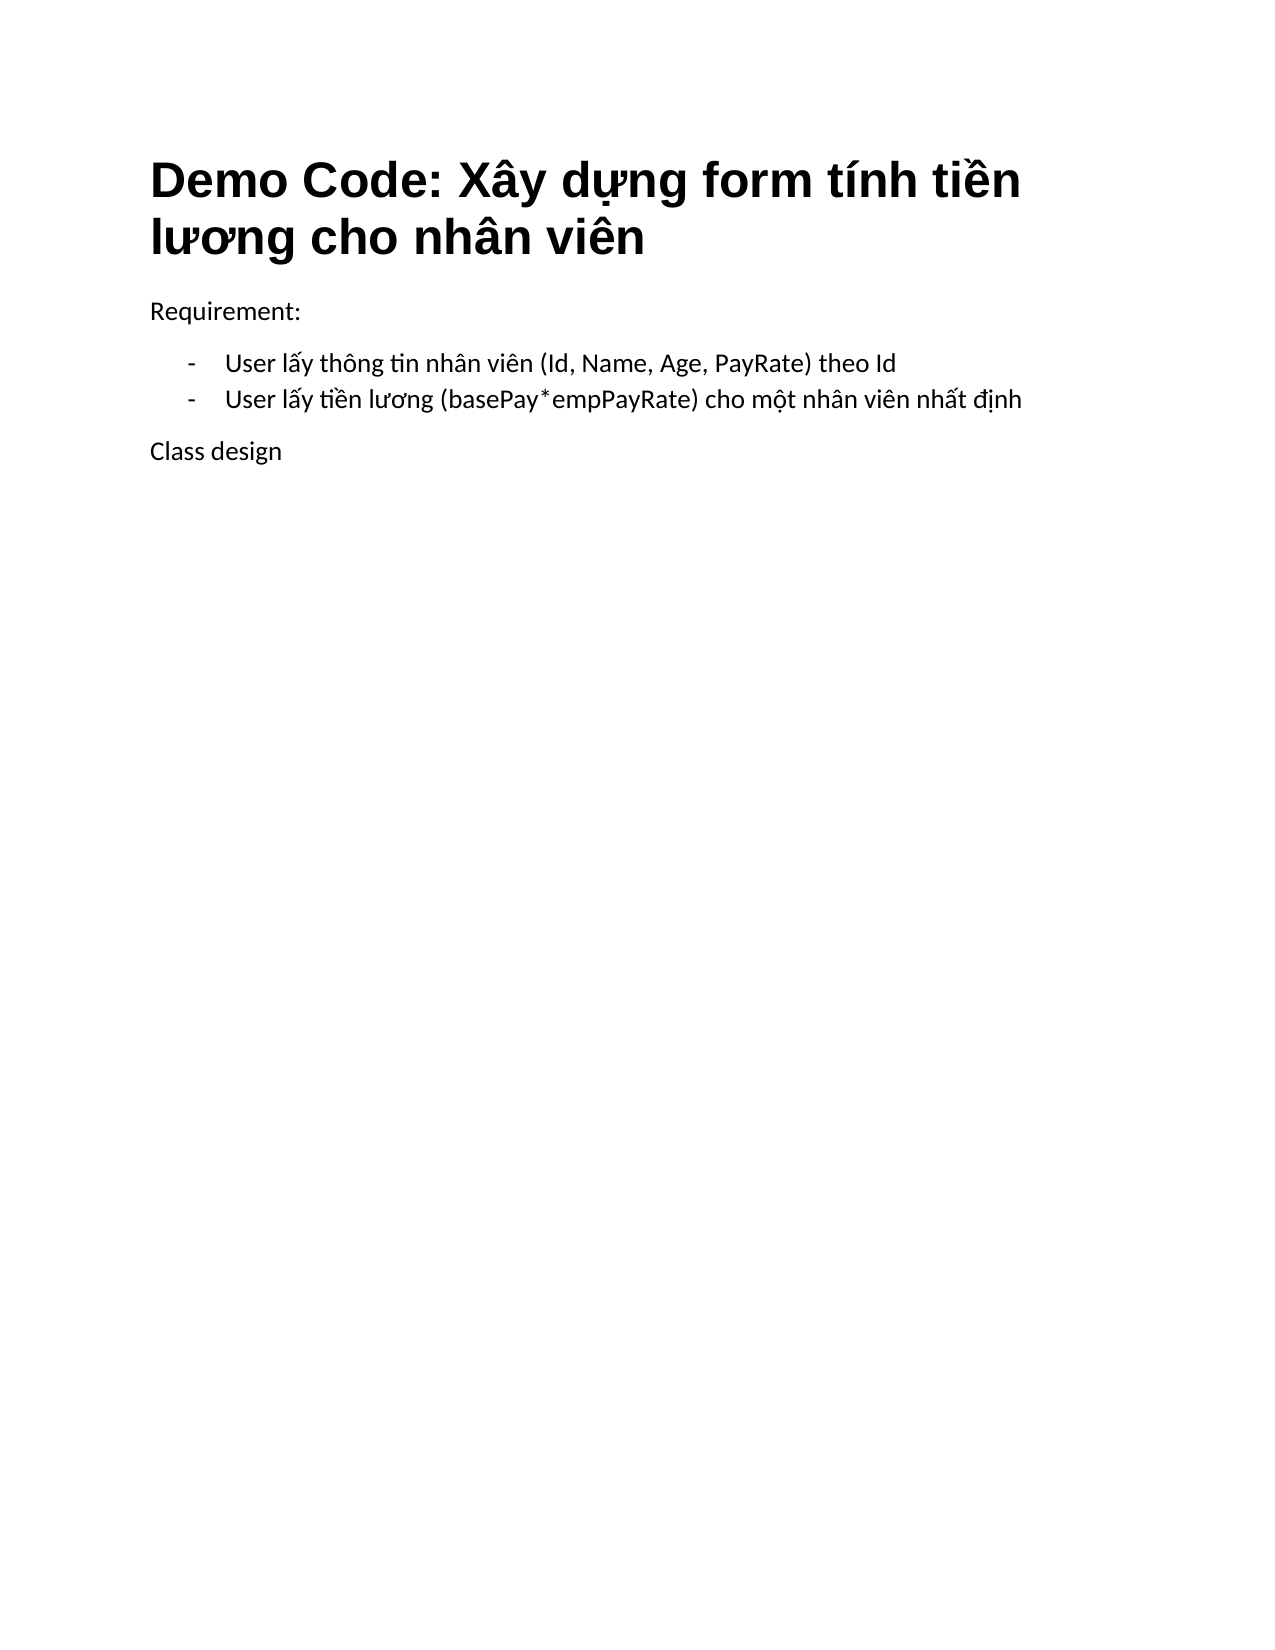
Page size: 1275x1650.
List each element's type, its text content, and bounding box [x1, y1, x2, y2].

list User lấy thông tin nhân viên (Id, Name, Age, PayRate) theo Id [187, 346, 1125, 379]
list User lấy tiền lương (basePay*empPayRate) cho một nhân viên nhất định [187, 382, 1125, 415]
text Class design [150, 434, 1125, 467]
subtitle Demo Code: Xây dựng form tính tiền lương cho nhân viên [150, 150, 1125, 265]
text Requirement: [150, 294, 1125, 327]
